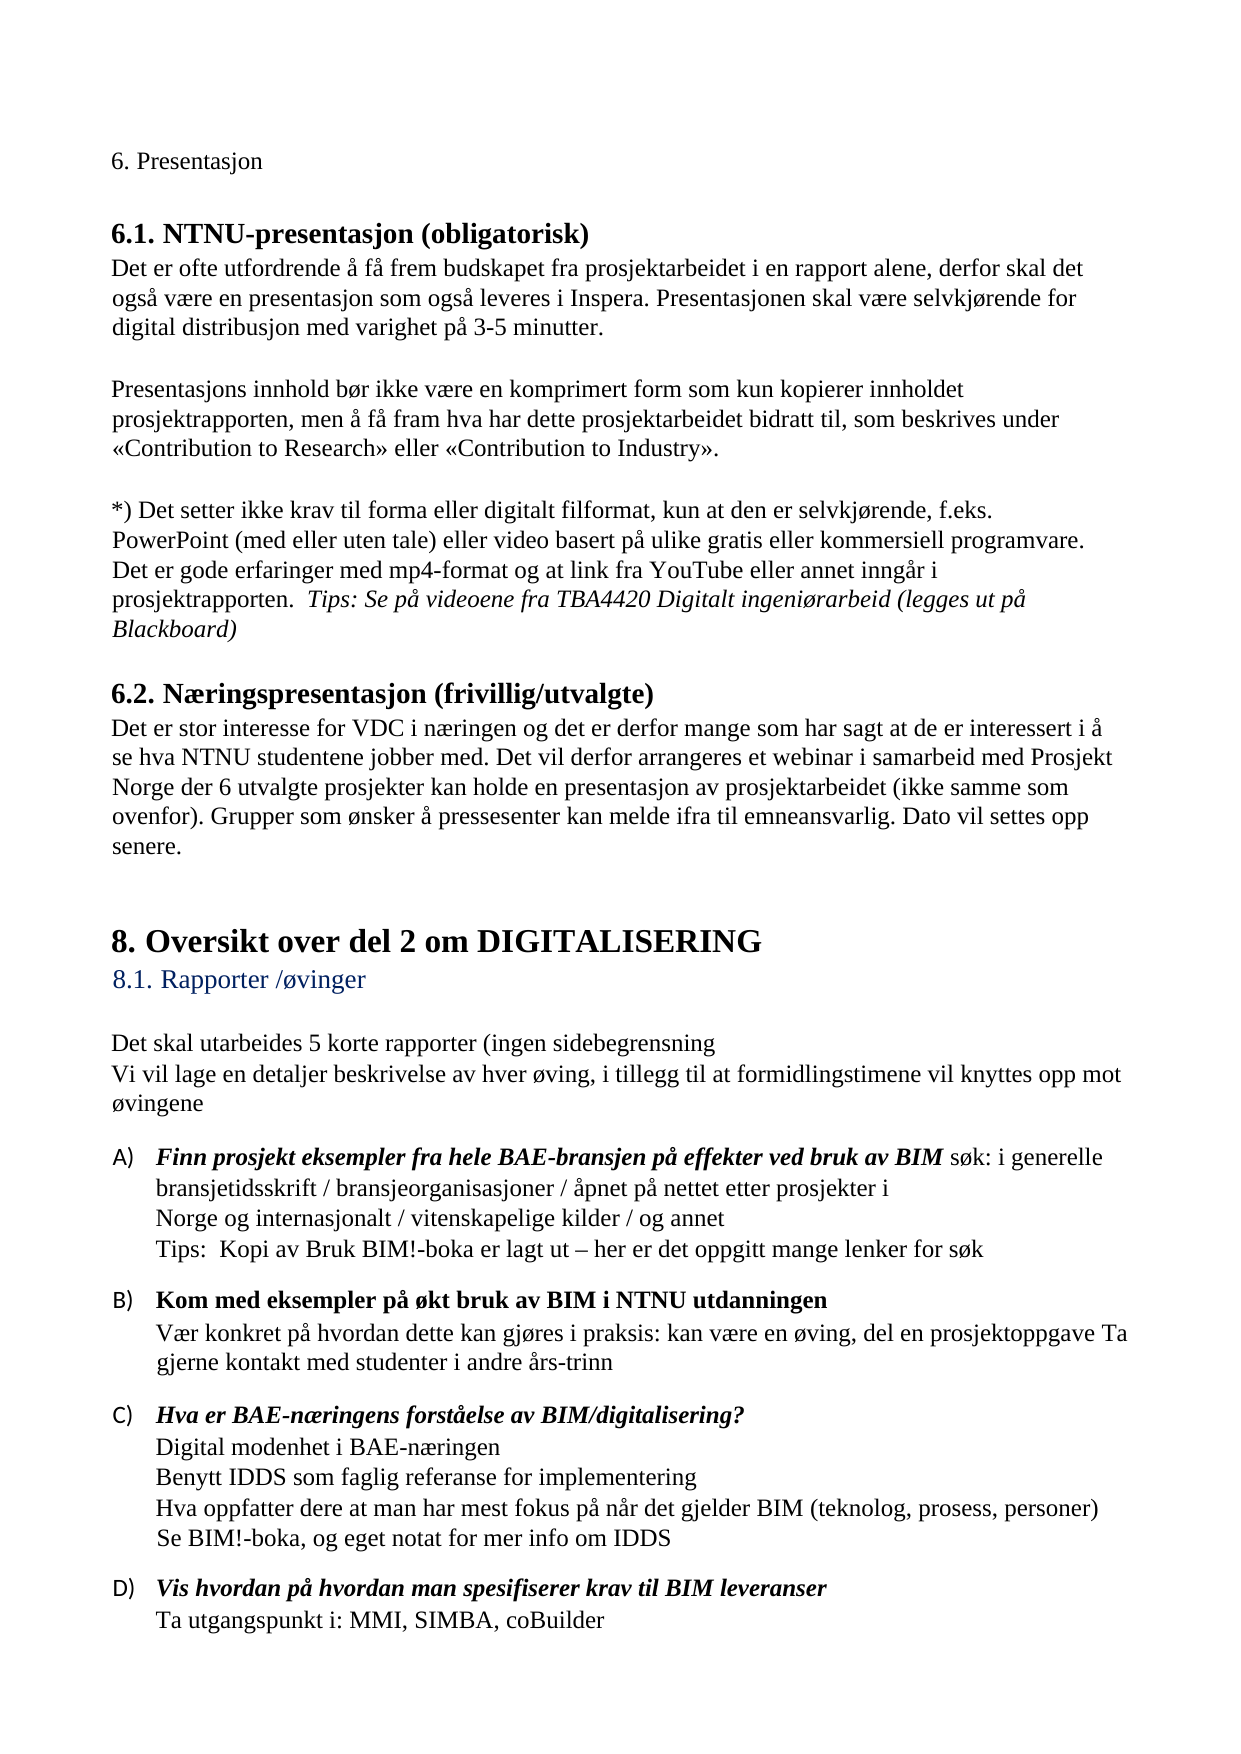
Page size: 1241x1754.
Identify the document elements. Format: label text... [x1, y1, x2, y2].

list Vis hvordan på hvordan man spesifiserer krav til BIM leveranser [112, 1573, 1128, 1603]
subtitle 6.1. NTNU-presentasjon (obligatorisk) [111, 217, 1128, 250]
list Hva er BAE-næringens forståelse av BIM/digitalisering? [112, 1399, 1128, 1429]
text Ta utgangspunkt i: MMI, SIMBA, coBuilder [155, 1606, 1128, 1634]
list Kom med eksempler på økt bruk av BIM i NTNU utdanningen [112, 1285, 1128, 1315]
text Benytt IDDS som faglig referanse for implementering [155, 1462, 1128, 1491]
text Vi vil lage en detaljer beskrivelse av hver øving, i tillegg til at formidlingstimene vil knyttes opp mot øvingene [111, 1059, 1128, 1117]
text Det er ofte utfordrende å få frem budskapet fra prosjektarbeidet i en rapport alene, derfor skal det også være en presentasjon som også leveres i Inspera. Presentasjonen skal være selvkjørende for digital distribusjon med varighet på 3-5 minutter. [111, 253, 1128, 341]
text 6. Presentasjon [111, 146, 1128, 175]
list Finn prosjekt eksempler fra hele BAE-bransjen på effekter ved bruk av BIM søk: i generelle bransjetidsskrift / bransjeorganisasjoner / åpnet på nettet etter prosjekter i [112, 1141, 1128, 1202]
text Hva oppfatter dere at man har mest fokus på når det gjelder BIM (teknolog, prosess, personer) Se BIM!-boka, og eget notat for mer info om IDDS [155, 1493, 1128, 1551]
text Vær konkret på hvordan dette kan gjøres i praksis: kan være en øving, del en prosjektoppgave Ta gjerne kontakt med studenter i andre års-trinn [155, 1318, 1128, 1376]
text Norge og internasjonalt / vitenskapelige kilder / og annet [155, 1203, 1128, 1232]
text Det skal utarbeides 5 korte rapporter (ingen sidebegrensning [111, 1028, 1128, 1056]
text *) Det setter ikke krav til forma eller digitalt filformat, kun at den er selvkjørende, f.eks. PowerPoint (med eller uten tale) eller video basert på ulike gratis eller kommersiell programvare. Det er gode erfaringer med mp4-format og at link fra YouTube eller annet inngår i prosjektrapporten. Tips: Se på videoene fra TBA4420 Digitalt ingeniørarbeid (legges ut på Blackboard) [111, 496, 1109, 643]
subtitle 6.2. Næringspresentasjon (frivillig/utvalgte) [111, 676, 1128, 709]
subtitle 8. Oversikt over del 2 om DIGITALISERING [111, 922, 1128, 960]
text Digital modenhet i BAE-næringen [155, 1432, 1128, 1461]
text Tips: Kopi av Bruk BIM!-boka er lagt ut – her er det oppgitt mange lenker for søk [155, 1234, 1128, 1262]
text Presentasjons innhold bør ikke være en komprimert form som kun kopierer innholdet prosjektrapporten, men å få fram hva har dette prosjektarbeidet bidratt til, som beskrives under «Contribution to Research» eller «Contribution to Industry». [111, 374, 1128, 462]
text 8.1. Rapporter /øvinger [112, 963, 1128, 994]
text Det er stor interesse for VDC i næringen og det er derfor mange som har sagt at de er interessert i å se hva NTNU studentene jobber med. Det vil derfor arrangeres et webinar i samarbeid med Prosjekt Norge der 6 utvalgte prosjekter kan holde en presentasjon av prosjektarbeidet (ikke samme som ovenfor). Grupper som ønsker å pressesenter kan melde ifra til emneansvarlig. Dato vil settes opp senere. [111, 713, 1128, 860]
